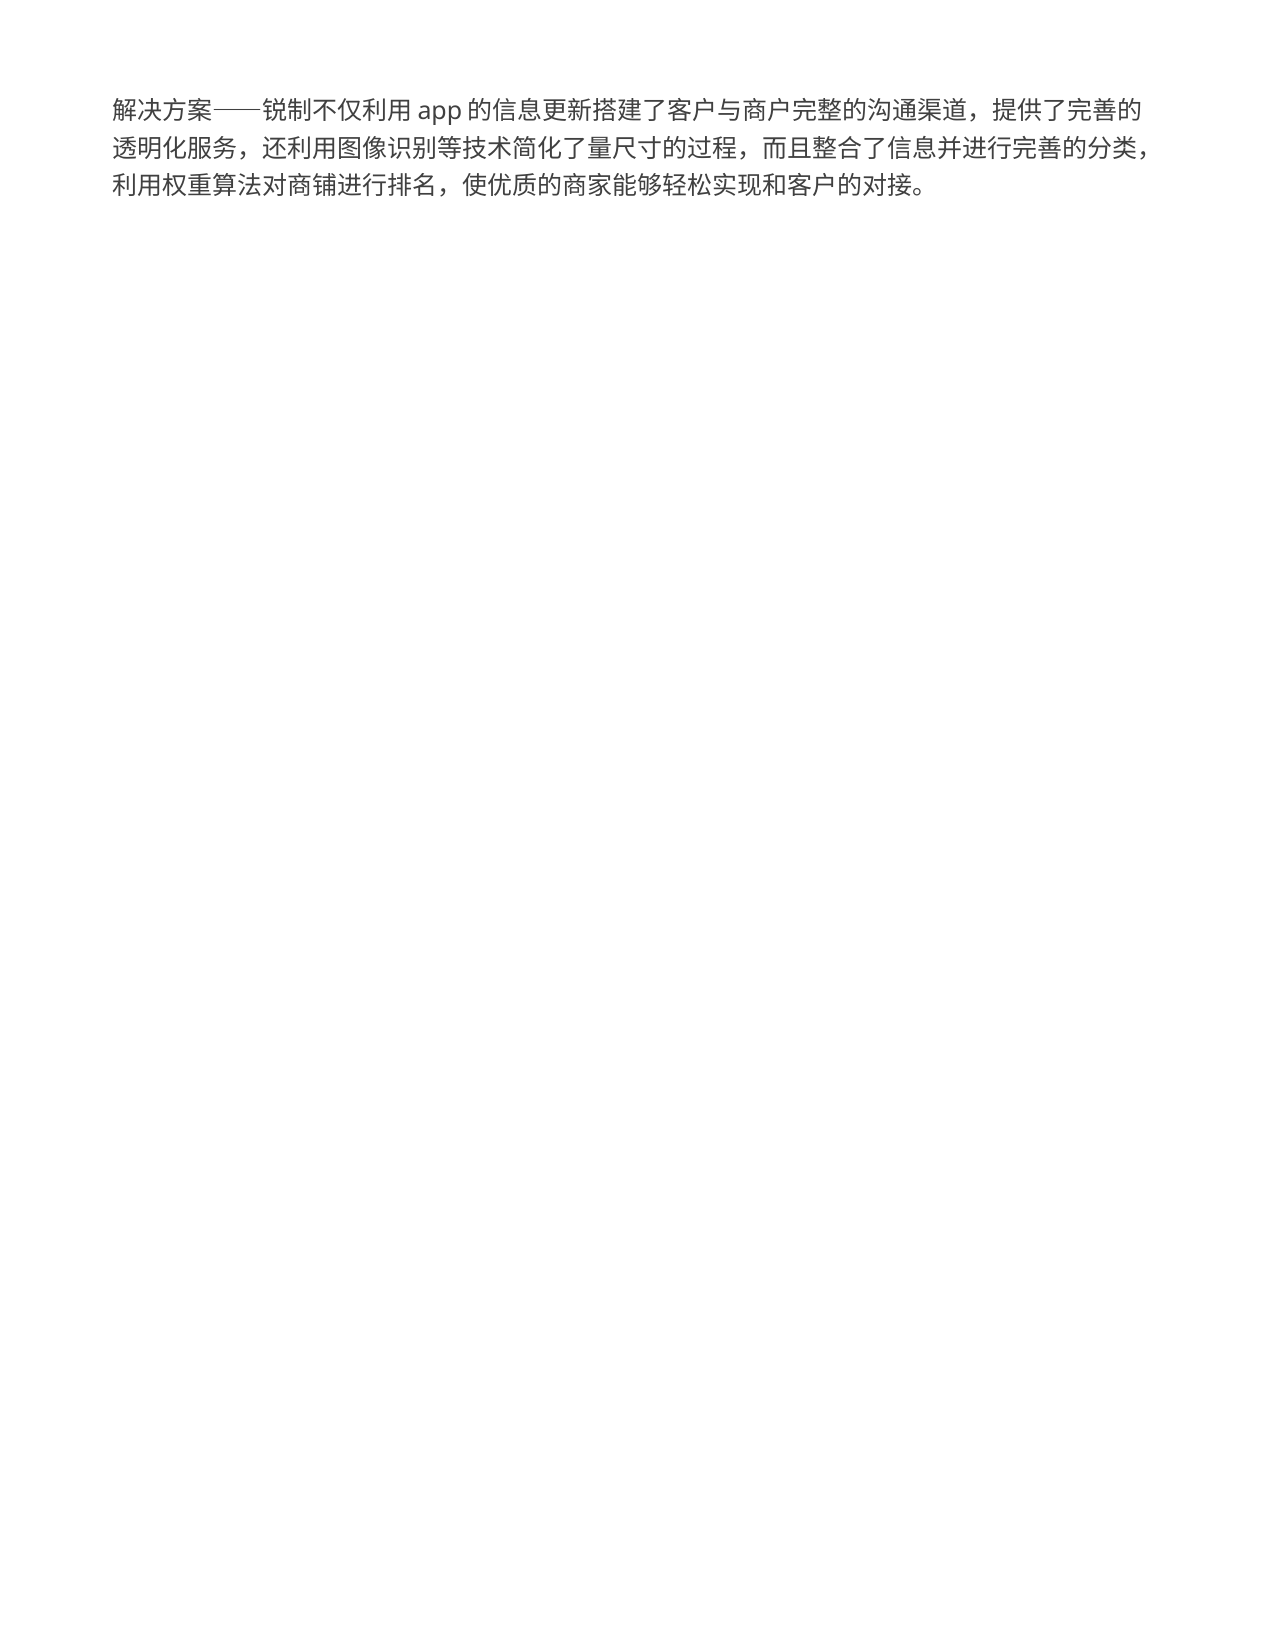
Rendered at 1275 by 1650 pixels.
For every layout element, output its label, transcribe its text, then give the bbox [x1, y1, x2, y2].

text 解决方案——锐制不仅利用app的信息更新搭建了客户与商户完整的沟通渠道，提供了完善的透明化服务，还利用图像识别等技术简化了量尺寸的过程，而且整合了信息并进行完善的分类，利用权重算法对商铺进行排名，使优质的商家能够轻松实现和客户的对接。 [112, 90, 1163, 202]
